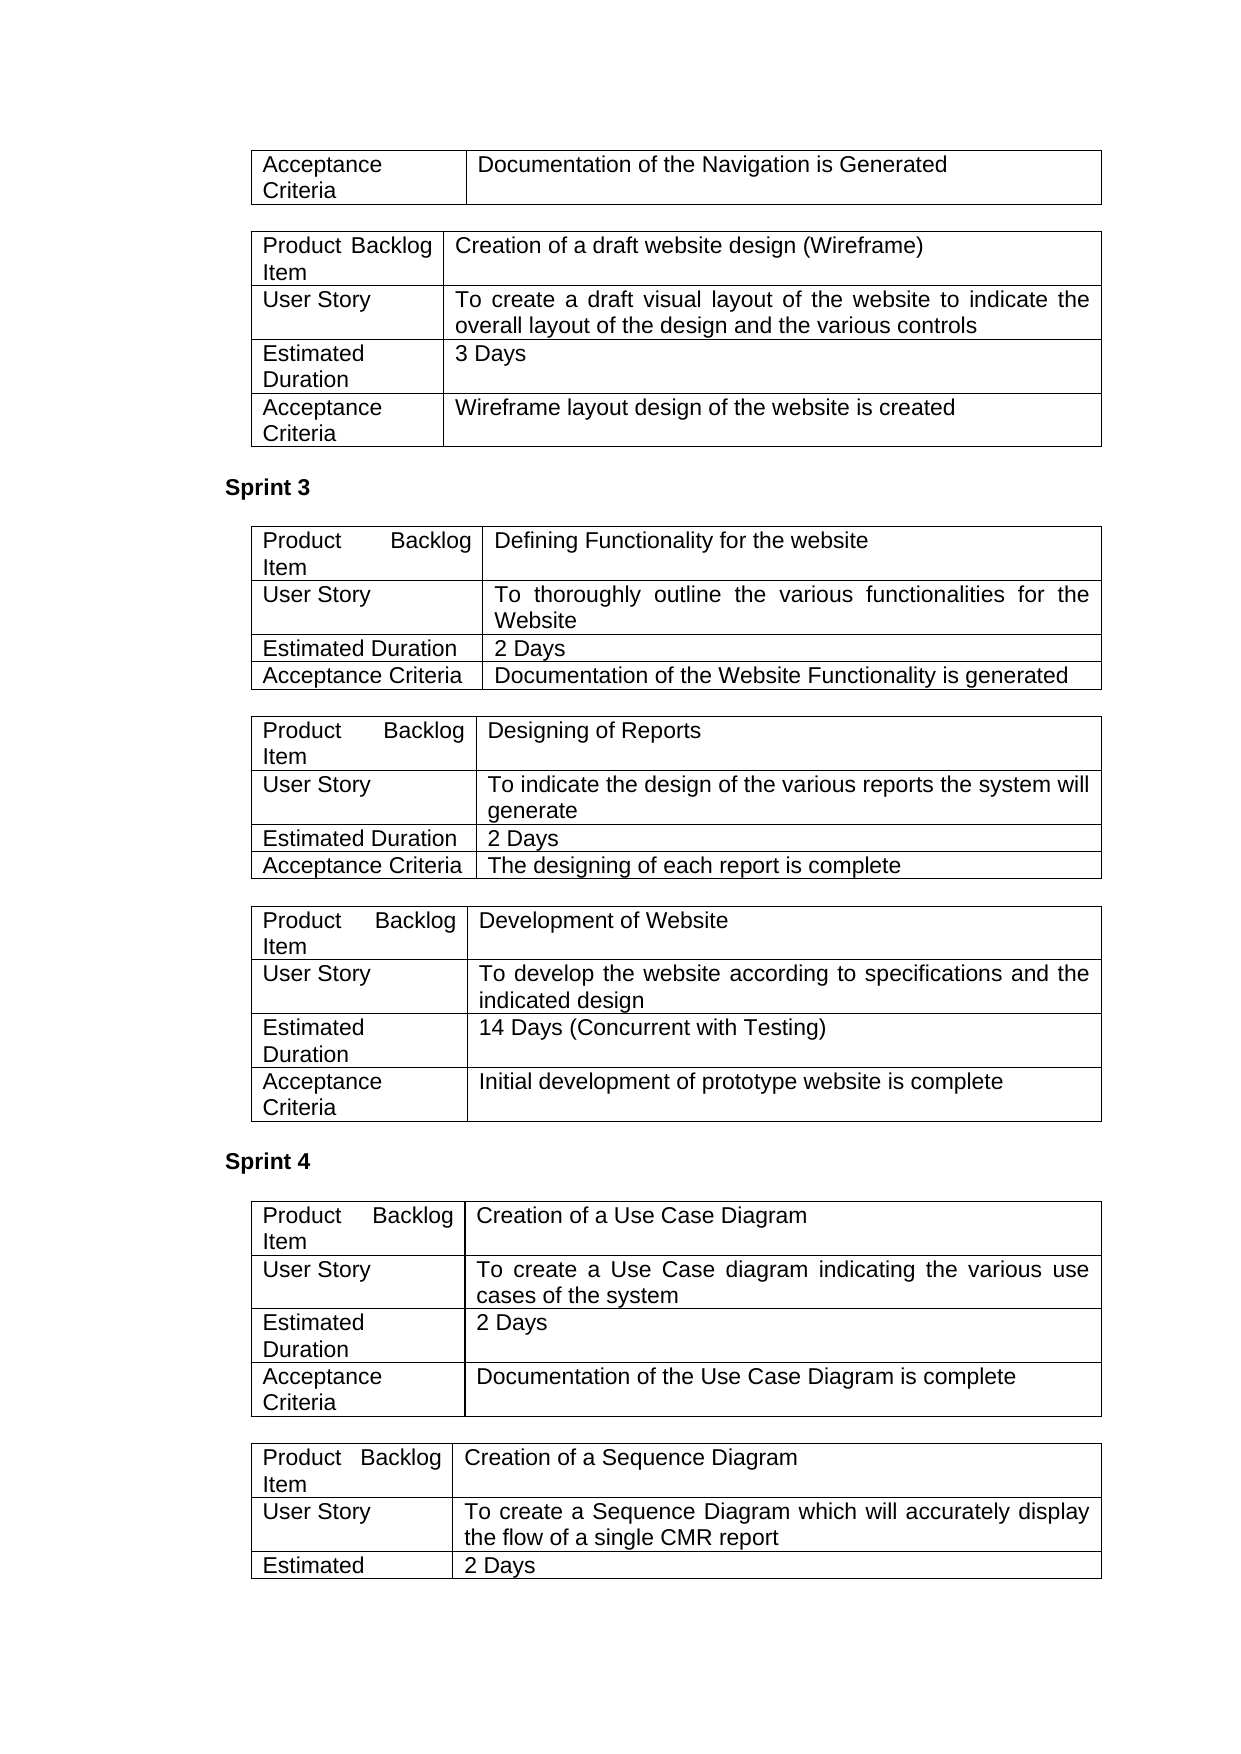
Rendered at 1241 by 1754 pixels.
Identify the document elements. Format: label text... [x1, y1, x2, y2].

table_cell Estimated Duration [252, 635, 482, 661]
table_header Product Backlog Item [252, 232, 443, 285]
table_cell To create a Sequence Diagram which will accurately display the flow of a single CMR report [453, 1498, 1101, 1551]
table_cell User Story [252, 771, 476, 823]
table_cell Documentation of the Use Case Diagram is complete [466, 1363, 1101, 1416]
table_cell 3 Days [444, 340, 1101, 392]
table_cell Acceptance Criteria [252, 662, 482, 688]
table_cell Acceptance Criteria [252, 394, 443, 446]
table_cell The designing of each report is complete [477, 852, 1101, 878]
table_header Creation of a Sequence Diagram [453, 1444, 1101, 1497]
table_cell To thoroughly outline the various functionalities for the Website [483, 581, 1101, 634]
table_cell Estimated Duration [252, 825, 476, 851]
table_cell Documentation of the Navigation is Generated [467, 151, 1101, 204]
table_cell Acceptance Criteria [252, 1363, 464, 1416]
table_header Designing of Reports [477, 717, 1101, 770]
table_cell 2 Days [483, 635, 1101, 661]
table_cell Wireframe layout design of the website is created [444, 394, 1101, 446]
table_cell User Story [252, 960, 467, 1013]
table_header Defining Functionality for the website [483, 527, 1101, 580]
table_header Product Backlog Item [252, 717, 476, 770]
table_cell Estimated Duration [252, 1309, 464, 1362]
table_cell 2 Days [477, 825, 1101, 851]
text Sprint 3 [225, 473, 1090, 500]
table_header Product Backlog Item [252, 1202, 464, 1254]
table_header Development of Website [468, 907, 1101, 959]
table_header Product Backlog Item [252, 527, 482, 580]
table_header Creation of a Use Case Diagram [466, 1202, 1101, 1254]
table_cell 2 Days [466, 1309, 1101, 1362]
table_cell Estimated Duration [252, 1552, 452, 1578]
table_cell User Story [252, 1498, 452, 1551]
table_cell User Story [252, 286, 443, 339]
table_cell Acceptance Criteria [252, 151, 466, 204]
table_cell To develop the website according to specifications and the indicated design [468, 960, 1101, 1013]
table_cell Acceptance Criteria [252, 852, 476, 878]
table_cell User Story [252, 581, 482, 634]
table_cell Estimated Duration [252, 1014, 467, 1067]
table_cell Acceptance Criteria [252, 1068, 467, 1121]
table_cell To create a draft visual layout of the website to indicate the overall layout of the design and the various controls [444, 286, 1101, 339]
text Sprint 4 [225, 1148, 1090, 1174]
table_cell User Story [252, 1256, 464, 1308]
table_cell To indicate the design of the various reports the system will generate [477, 771, 1101, 823]
table_header Creation of a draft website design (Wireframe) [444, 232, 1101, 285]
table_cell To create a Use Case diagram indicating the various use cases of the system [466, 1256, 1101, 1308]
table_cell Initial development of prototype website is complete [468, 1068, 1101, 1121]
table_cell Documentation of the Website Functionality is generated [483, 662, 1101, 688]
table_cell 2 Days [453, 1552, 1101, 1578]
table_cell Estimated Duration [252, 340, 443, 392]
table_header Product Backlog Item [252, 907, 467, 959]
table_header Product Backlog Item [252, 1444, 452, 1497]
table_cell 14 Days (Concurrent with Testing) [468, 1014, 1101, 1067]
